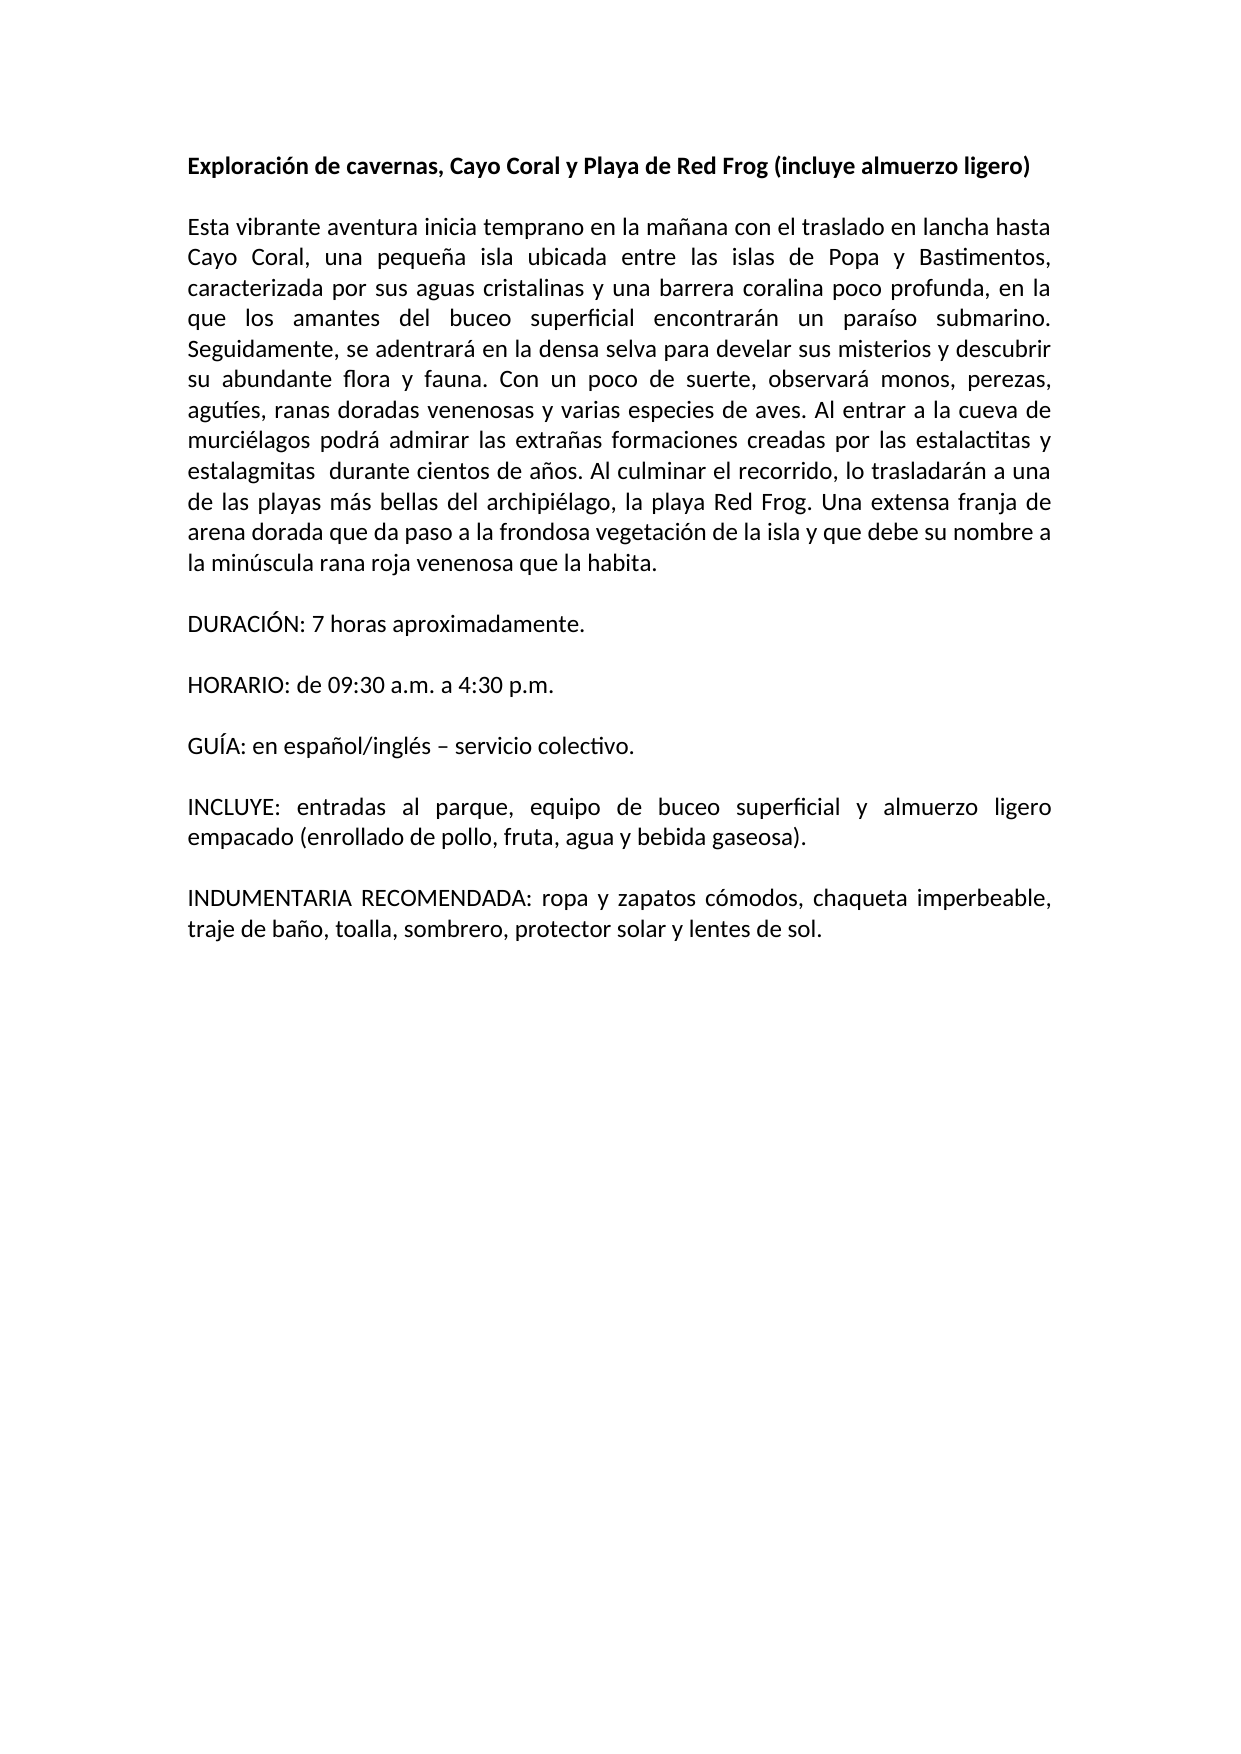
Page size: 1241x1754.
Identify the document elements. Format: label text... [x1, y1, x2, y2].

text DURACIÓN: 7 horas aproximadamente. [187, 608, 1053, 638]
text GUÍA: en español/inglés – servicio colectivo. [187, 730, 1053, 760]
text HORARIO: de 09:30 a.m. a 4:30 p.m. [187, 669, 1053, 699]
text INCLUYE: entradas al parque, equipo de buceo superficial y almuerzo ligero empacado (enrollado de pollo, fruta, agua y bebida gaseosa). [187, 791, 1053, 852]
text Esta vibrante aventura inicia temprano en la mañana con el traslado en lancha hasta Cayo Coral, una pequeña isla ubicada entre las islas de Popa y Bastimentos, caracterizada por sus aguas cristalinas y una barrera coralina poco profunda, en la que los amantes del buceo superficial encontrarán un paraíso submarino. Seguidamente, se adentrará en la densa selva para develar sus misterios y descubrir su abundante flora y fauna. Con un poco de suerte, observará monos, perezas, agutíes, ranas doradas venenosas y varias especies de aves. Al entrar a la cueva de murciélagos podrá admirar las extrañas formaciones creadas por las estalactitas y estalagmitas durante cientos de años. Al culminar el recorrido, lo trasladarán a una de las playas más bellas del archipiélago, la playa Red Frog. Una extensa franja de arena dorada que da paso a la frondosa vegetación de la isla y que debe su nombre a la minúscula rana roja venenosa que la habita. [187, 211, 1053, 577]
text INDUMENTARIA RECOMENDADA: ropa y zapatos cómodos, chaqueta imperbeable, traje de baño, toalla, sombrero, protector solar y lentes de sol. [187, 882, 1053, 943]
text Exploración de cavernas, Cayo Coral y Playa de Red Frog (incluye almuerzo ligero) [187, 150, 1053, 181]
